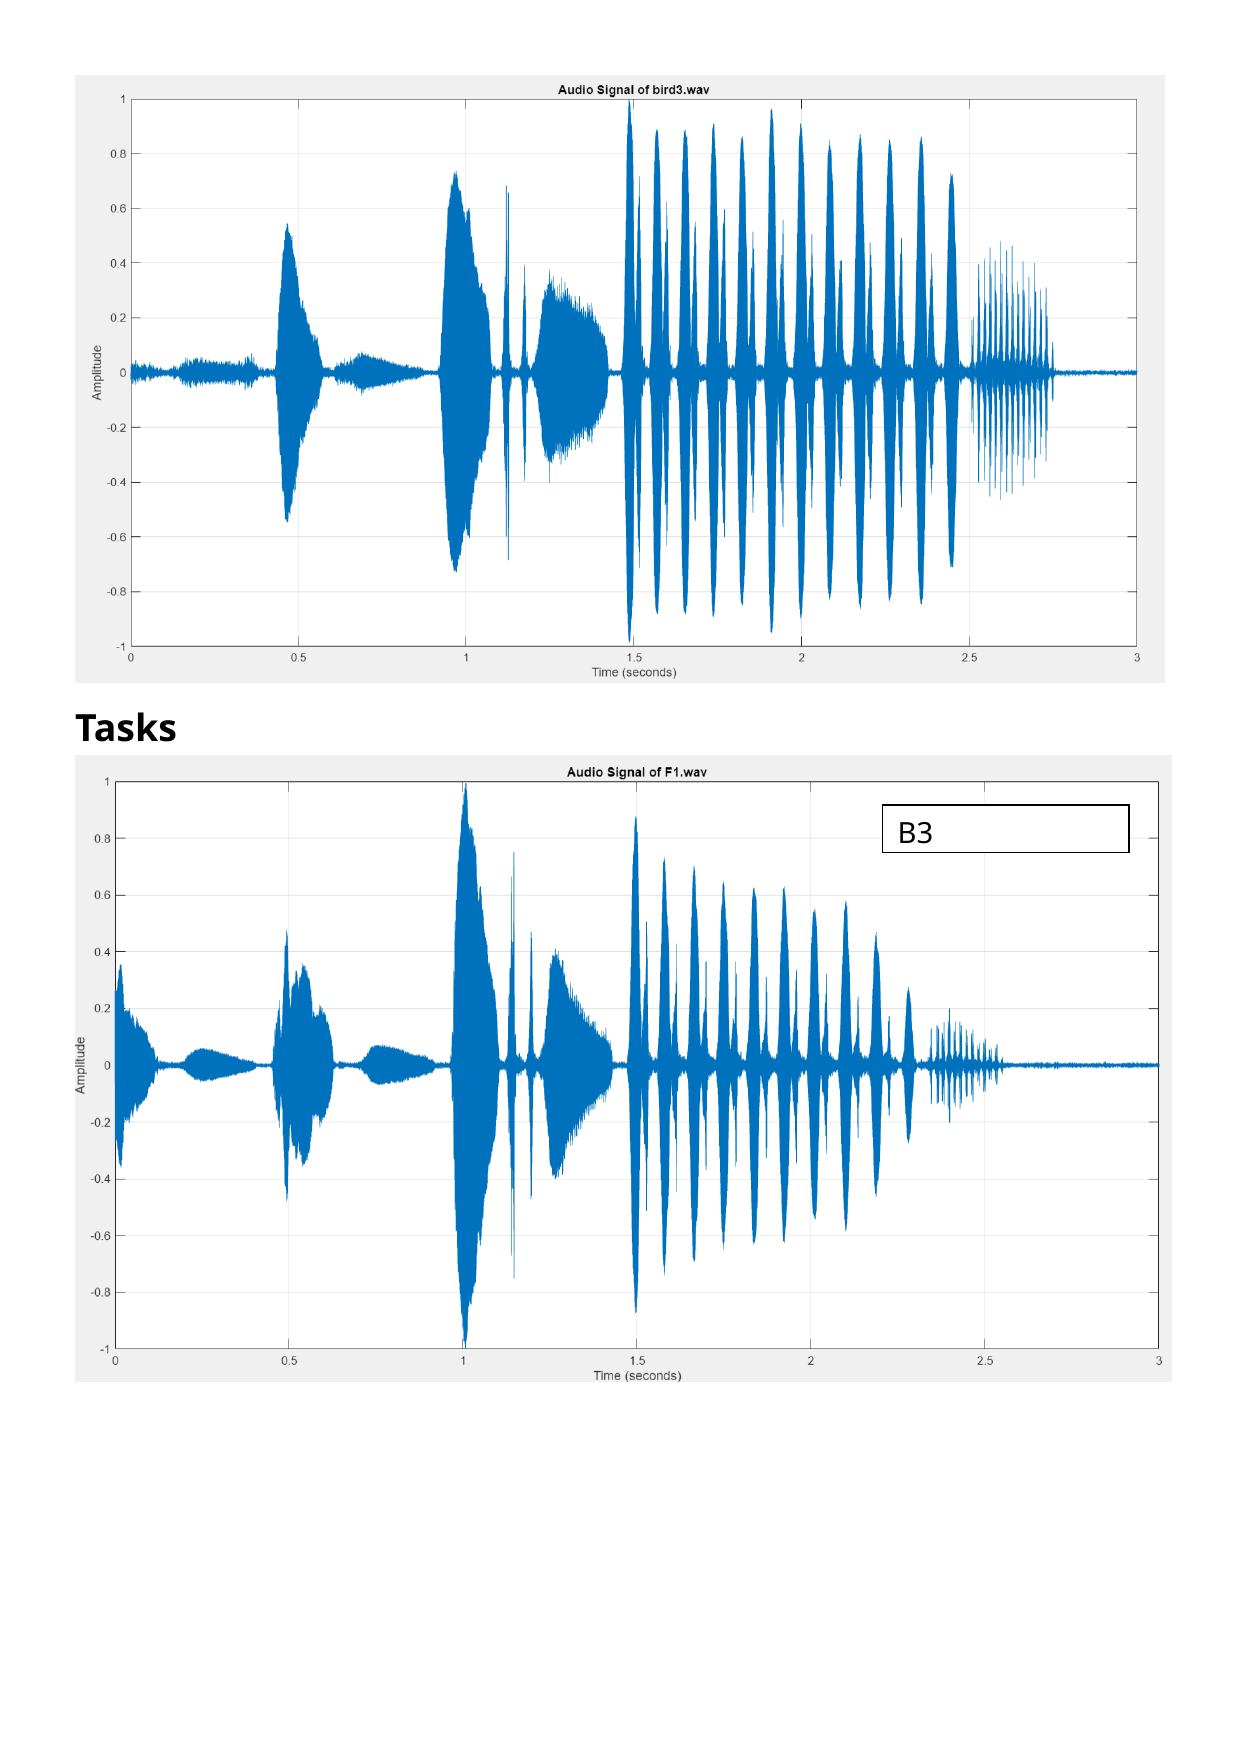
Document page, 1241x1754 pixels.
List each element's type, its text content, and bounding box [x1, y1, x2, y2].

subtitle Tasks [75, 701, 1165, 752]
picture [75, 75, 1166, 683]
picture [75, 755, 1172, 1382]
